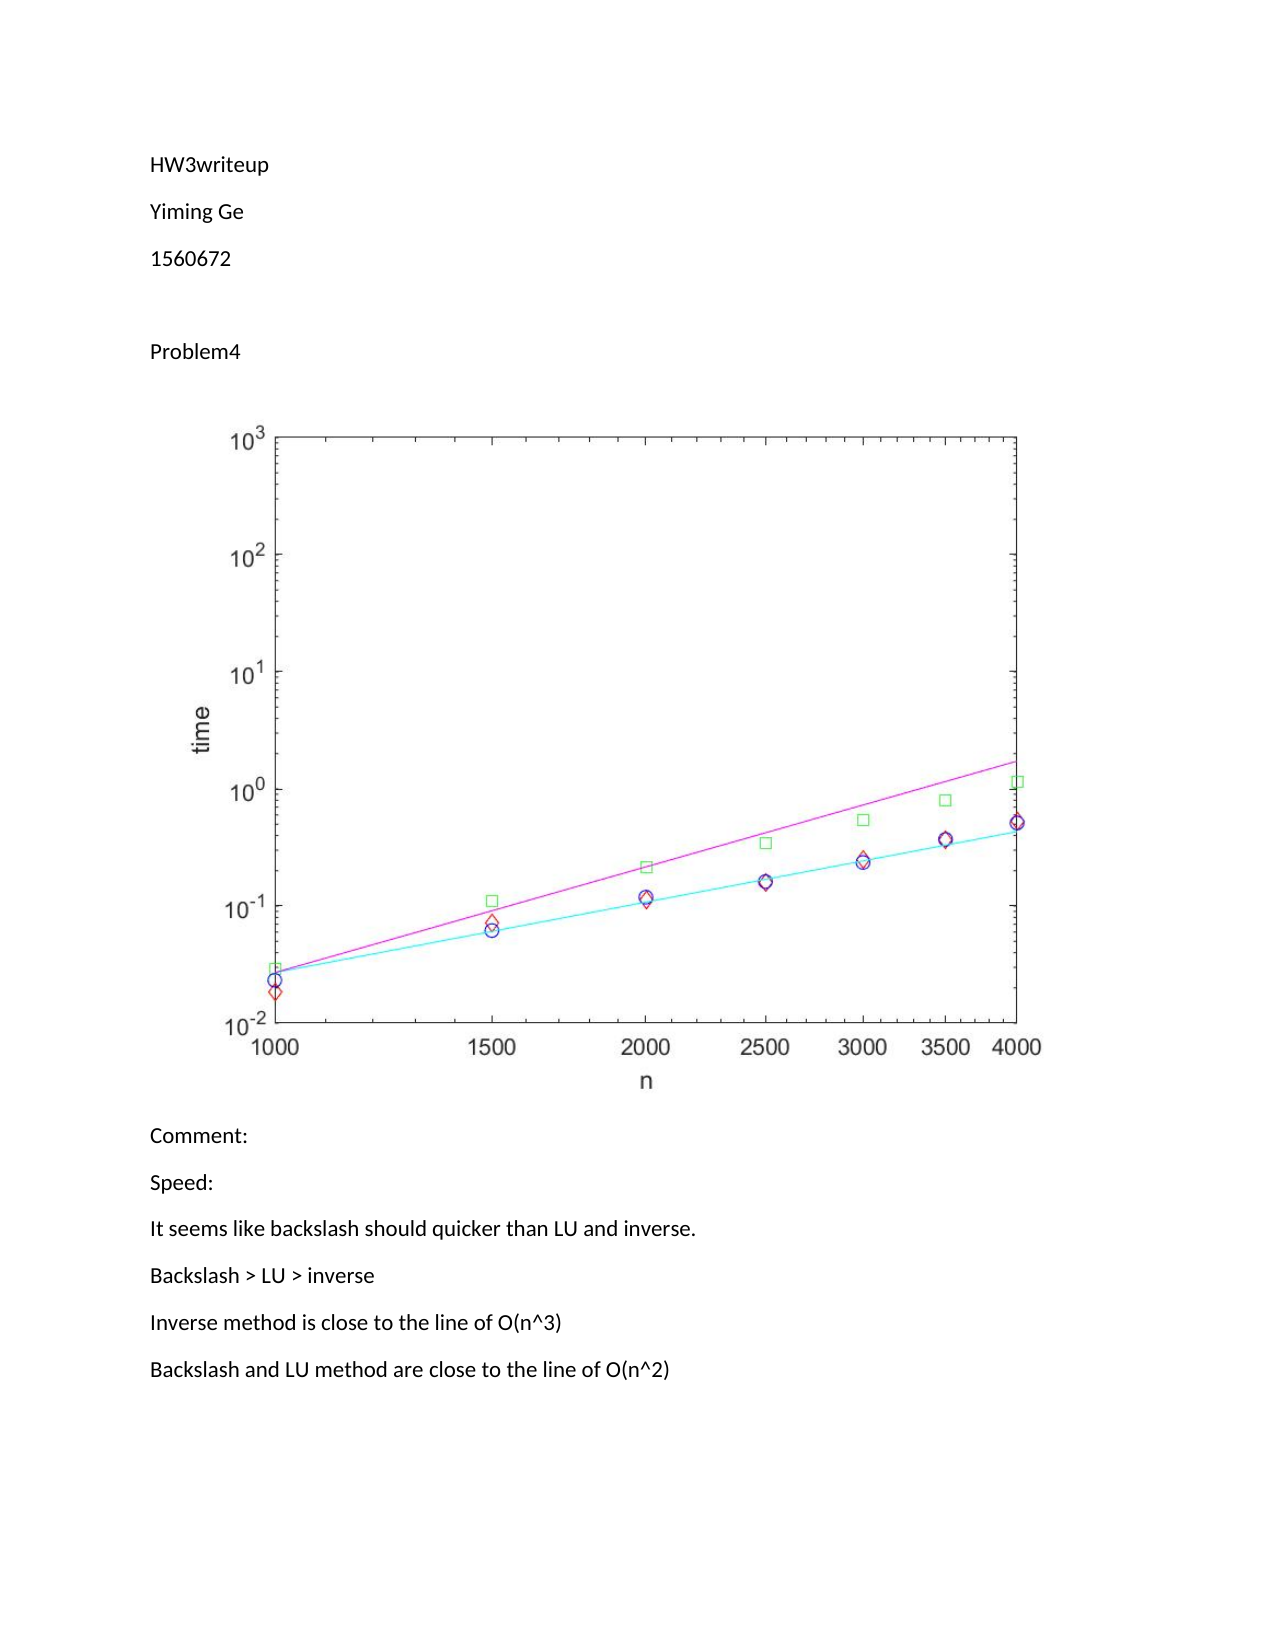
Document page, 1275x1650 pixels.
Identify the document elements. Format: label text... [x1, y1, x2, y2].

text Backslash > LU > inverse [150, 1261, 1125, 1289]
text Inverse method is close to the line of O(n^3) [150, 1308, 1125, 1336]
text Speed: [150, 1168, 1125, 1196]
text HW3writeup [150, 150, 1125, 178]
text It seems like backslash should quicker than LU and inverse. [150, 1214, 1125, 1242]
text Comment: [150, 1121, 1125, 1149]
text Yiming Ge [150, 197, 1125, 225]
text Backslash and LU method are close to the line of O(n^2) [150, 1355, 1125, 1383]
picture [150, 384, 1108, 1102]
text Problem4 [150, 337, 1125, 366]
text 1560672 [150, 244, 1125, 272]
